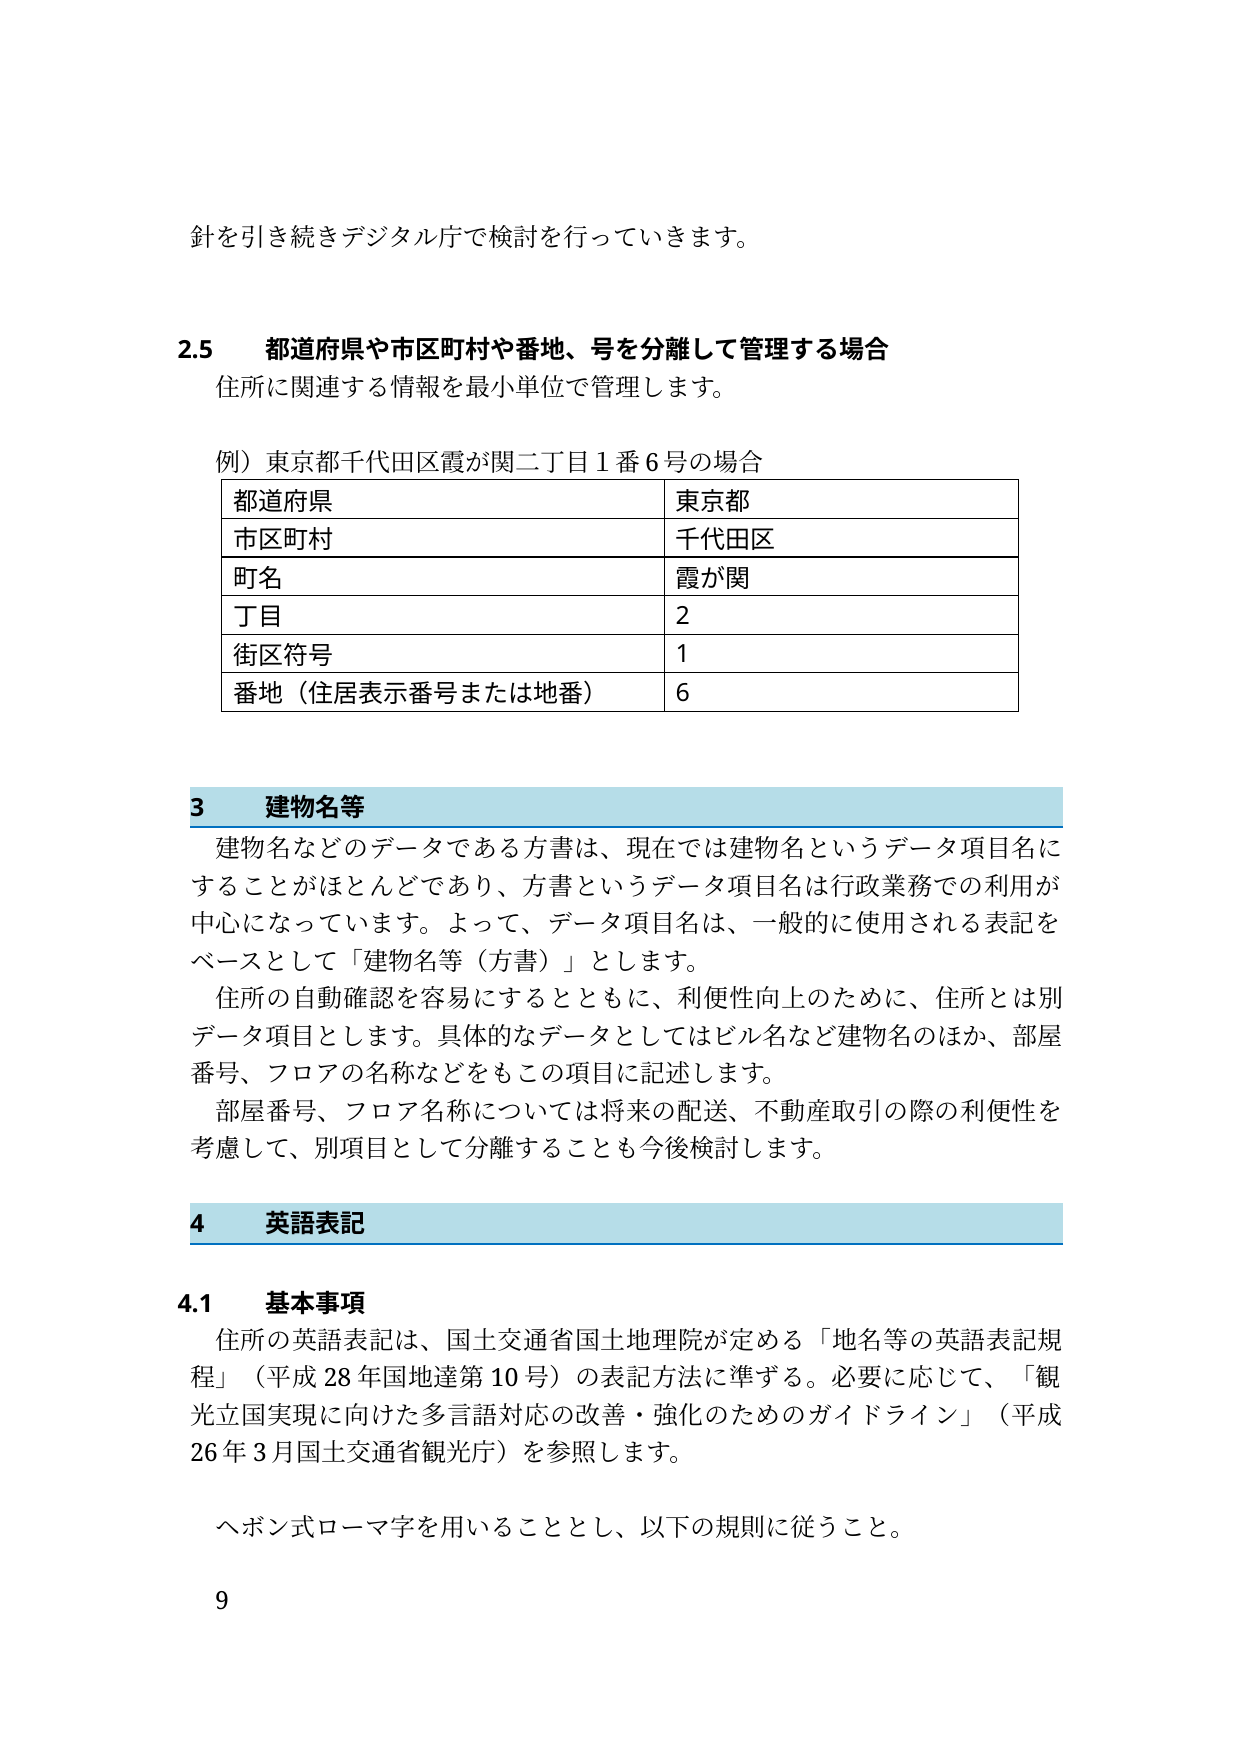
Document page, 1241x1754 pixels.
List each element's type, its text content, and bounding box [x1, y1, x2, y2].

text 部屋番号、フロア名称については将来の配送、不動産取引の際の利便性を考慮して、別項目として分離することも今後検討します。 [190, 1091, 1063, 1166]
table_cell 6 [665, 673, 1018, 711]
subtitle 英語表記 [190, 1203, 1063, 1243]
table_cell 番地（住居表示番号または地番） [222, 673, 664, 711]
text 例）東京都千代田区霞が関二丁目１番6号の場合 [190, 442, 1063, 479]
text ヘボン式ローマ字を用いることとし、以下の規則に従うこと。 [190, 1507, 1063, 1545]
text 住所に関連する情報を最小単位で管理します。 [190, 367, 1063, 404]
subtitle 都道府県や市区町村や番地、号を分離して管理する場合 [177, 329, 1063, 367]
table_cell 丁目 [222, 596, 664, 633]
subtitle 基本事項 [177, 1282, 1063, 1320]
text こういったリスクがあるため、住所情報を正確に、かつ相互運用性を保つ形式で分割するツール（コンバーター）の提供について、その必要性や開発方針を引き続きデジタル庁で検討を行っていきます。 [190, 217, 1063, 254]
table_cell 霞が関 [665, 558, 1018, 595]
table_cell 市区町村 [222, 519, 664, 556]
table_cell 1 [665, 635, 1018, 672]
subtitle 建物名等 [190, 787, 1063, 826]
table_cell 町名 [222, 558, 664, 595]
text 建物名などのデータである方書は、現在では建物名というデータ項目名にすることがほとんどであり、方書というデータ項目名は行政業務での利用が中心になっています。よって、データ項目名は、一般的に使用される表記をベースとして「建物名等（方書）」とします。 [190, 828, 1063, 978]
table_header 都道府県 [222, 480, 664, 518]
table_cell 千代田区 [665, 519, 1018, 556]
text 住所の自動確認を容易にするとともに、利便性向上のために、住所とは別データ項目とします。具体的なデータとしてはビル名など建物名のほか、部屋番号、フロアの名称などをもこの項目に記述します。 [190, 978, 1063, 1091]
table_header 東京都 [665, 480, 1018, 518]
text 住所の英語表記は、国土交通省国土地理院が定める「地名等の英語表記規程」（平成28年国地達第10号）の表記方法に準ずる。必要に応じて、「観光立国実現に向けた多言語対応の改善・強化のためのガイドライン」（平成26年3月国土交通省観光庁）を参照します。 [190, 1320, 1063, 1470]
table_cell 2 [665, 596, 1018, 633]
table_cell 街区符号 [222, 635, 664, 672]
